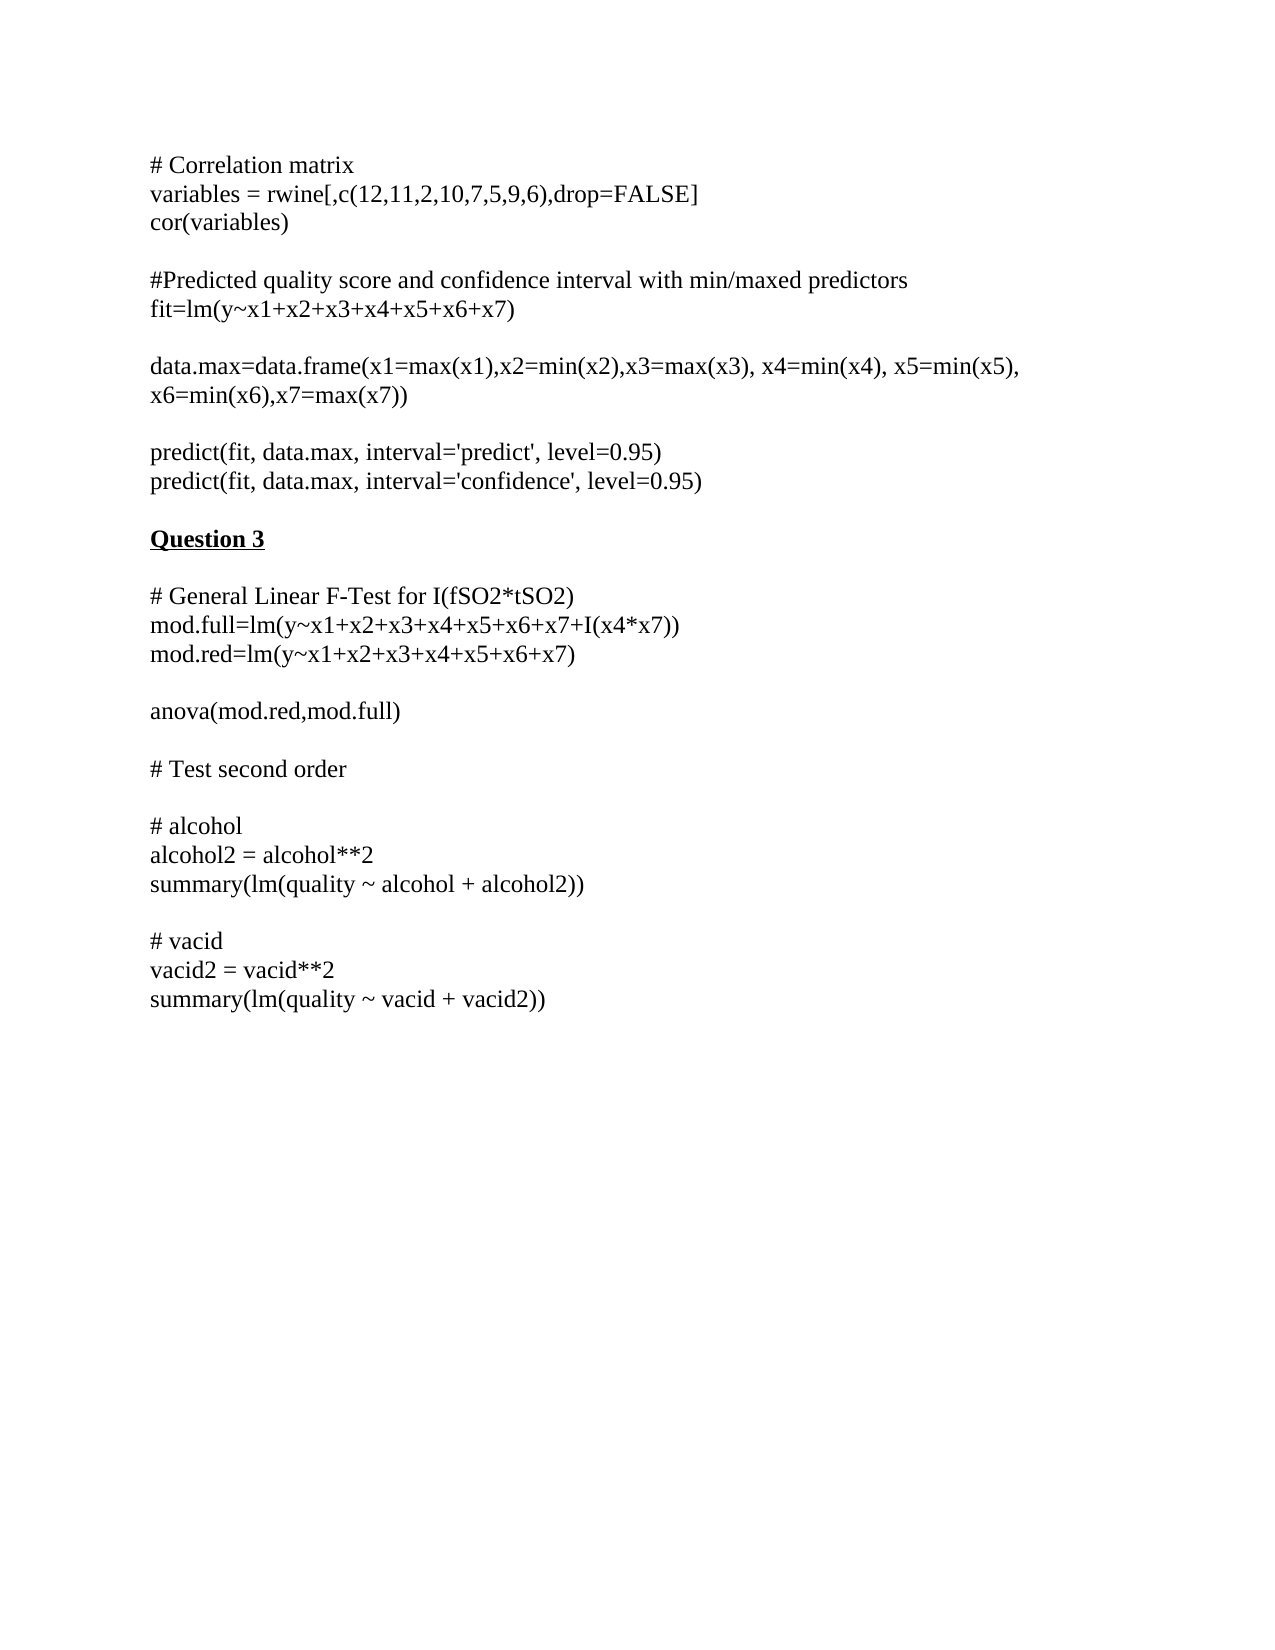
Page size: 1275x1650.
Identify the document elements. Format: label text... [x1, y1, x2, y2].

text mod.red=lm(y~x1+x2+x3+x4+x5+x6+x7) [150, 639, 1125, 667]
text # Correlation matrix [150, 150, 1125, 179]
text anova(mod.red,mod.full) [150, 696, 1125, 725]
text #Predicted quality score and confidence interval with min/maxed predictors [150, 265, 1125, 294]
text Question 3 [150, 524, 1125, 552]
text fit=lm(y~x1+x2+x3+x4+x5+x6+x7) [150, 294, 1125, 322]
text mod.full=lm(y~x1+x2+x3+x4+x5+x6+x7+I(x4*x7)) [150, 610, 1125, 639]
text # alcohol [150, 811, 1125, 840]
text data.max=data.frame(x1=max(x1),x2=min(x2),x3=max(x3), x4=min(x4), x5=min(x5), x6=min(x6),x7=max(x7)) [150, 351, 1125, 409]
text # General Linear F-Test for I(fSO2*tSO2) [150, 581, 1125, 610]
text summary(lm(quality ~ alcohol + alcohol2)) [150, 869, 1125, 897]
text alcohol2 = alcohol**2 [150, 840, 1125, 869]
text predict(fit, data.max, interval='confidence', level=0.95) [150, 466, 1125, 495]
text # Test second order [150, 754, 1125, 782]
text # vacid [150, 926, 1125, 955]
text cor(variables) [150, 207, 1125, 236]
text variables = rwine[,c(12,11,2,10,7,5,9,6),drop=FALSE] [150, 179, 1125, 207]
text predict(fit, data.max, interval='predict', level=0.95) [150, 437, 1125, 466]
text summary(lm(quality ~ vacid + vacid2)) [150, 984, 1125, 1012]
text vacid2 = vacid**2 [150, 955, 1125, 984]
